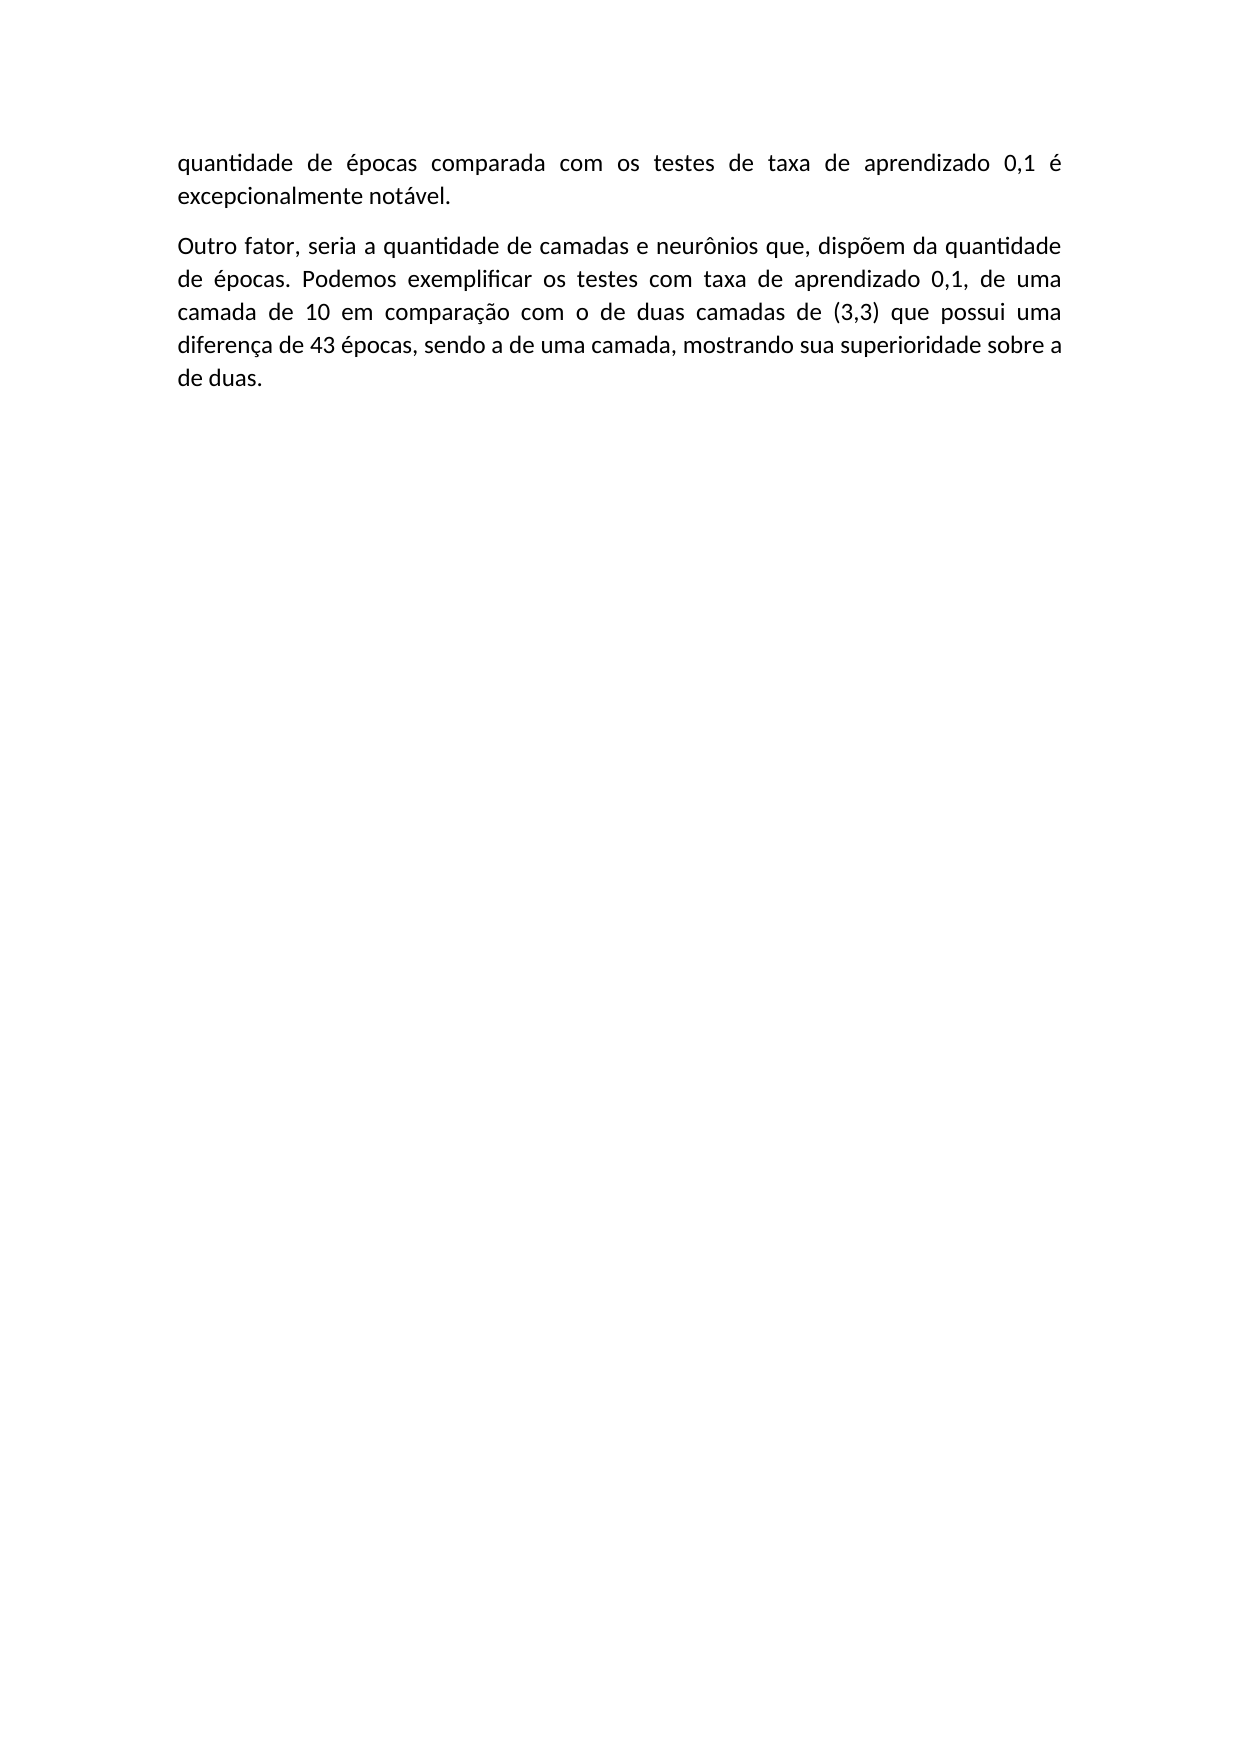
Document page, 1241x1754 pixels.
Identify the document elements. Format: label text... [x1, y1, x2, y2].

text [177, 148, 1063, 211]
text Outro fator, seria a quantidade de camadas e neurônios que, dispõem da quantidade de épocas. Podemos exemplificar os testes com taxa de aprendizado 0,1, de uma camada de 10 em comparação com o de duas camadas de (3,3) que possui uma diferença de 43 épocas, sendo a de uma camada, mostrando sua superioridade sobre a de duas. [177, 230, 1063, 392]
